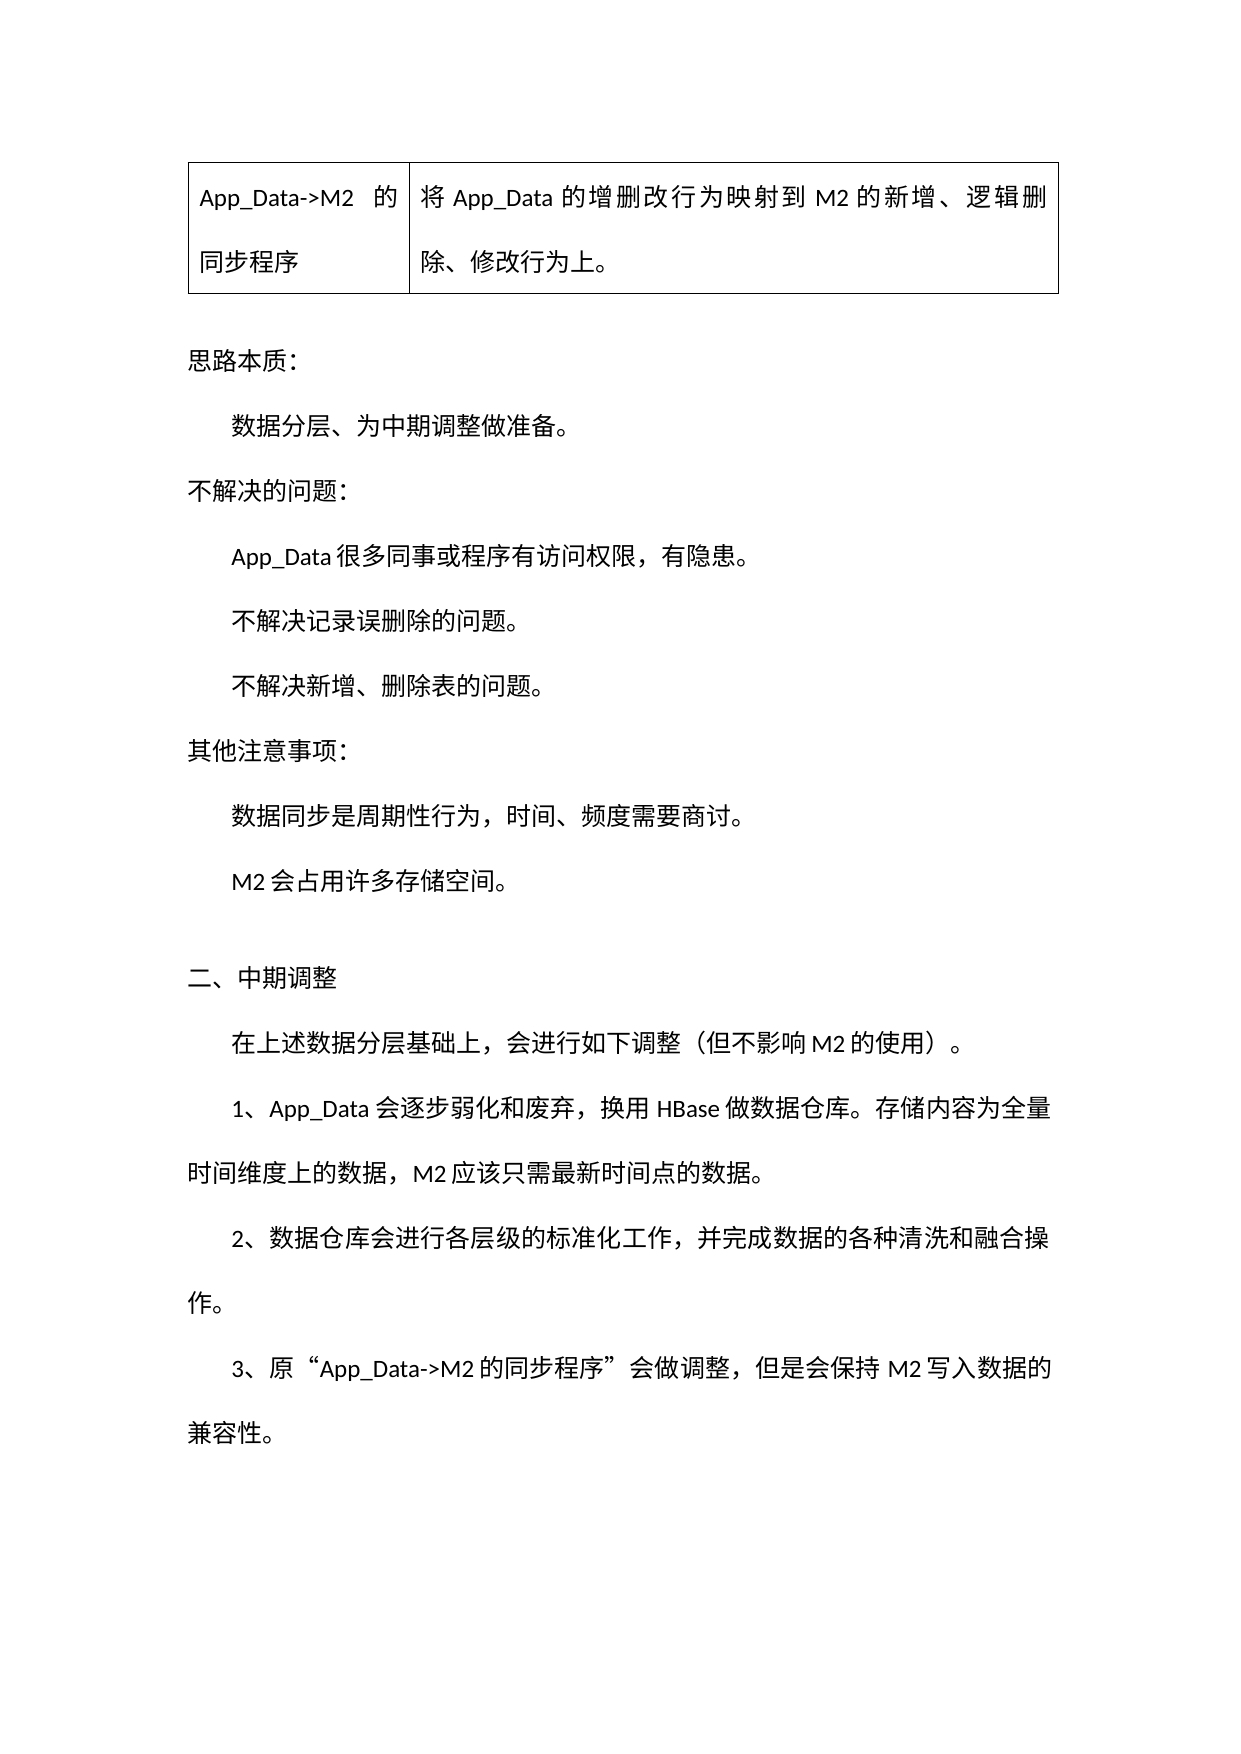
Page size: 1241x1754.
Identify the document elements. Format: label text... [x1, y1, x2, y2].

text 不解决的问题： [187, 457, 1053, 522]
text 3、原“App_Data->M2的同步程序”会做调整，但是会保持M2写入数据的兼容性。 [187, 1334, 1053, 1464]
table_cell 将App_Data的增删改行为映射到M2的新增、逻辑删除、修改行为上。 [410, 163, 1058, 293]
text 二、中期调整 [187, 944, 1053, 1009]
table_cell App_Data->M2的同步程序 [189, 163, 409, 293]
text 其他注意事项： [187, 717, 1053, 782]
text 不解决新增、删除表的问题。 [187, 652, 1053, 717]
text 思路本质： [187, 327, 1053, 392]
text M2会占用许多存储空间。 [187, 847, 1053, 912]
text 在上述数据分层基础上，会进行如下调整（但不影响M2的使用）。 [187, 1009, 1053, 1074]
text 不解决记录误删除的问题。 [187, 587, 1053, 652]
text 数据分层、为中期调整做准备。 [187, 392, 1053, 457]
text 1、App_Data会逐步弱化和废弃，换用HBase做数据仓库。存储内容为全量时间维度上的数据，M2应该只需最新时间点的数据。 [187, 1074, 1053, 1204]
text App_Data很多同事或程序有访问权限，有隐患。 [187, 522, 1053, 587]
text 数据同步是周期性行为，时间、频度需要商讨。 [187, 782, 1053, 847]
text 2、数据仓库会进行各层级的标准化工作，并完成数据的各种清洗和融合操作。 [187, 1204, 1053, 1334]
